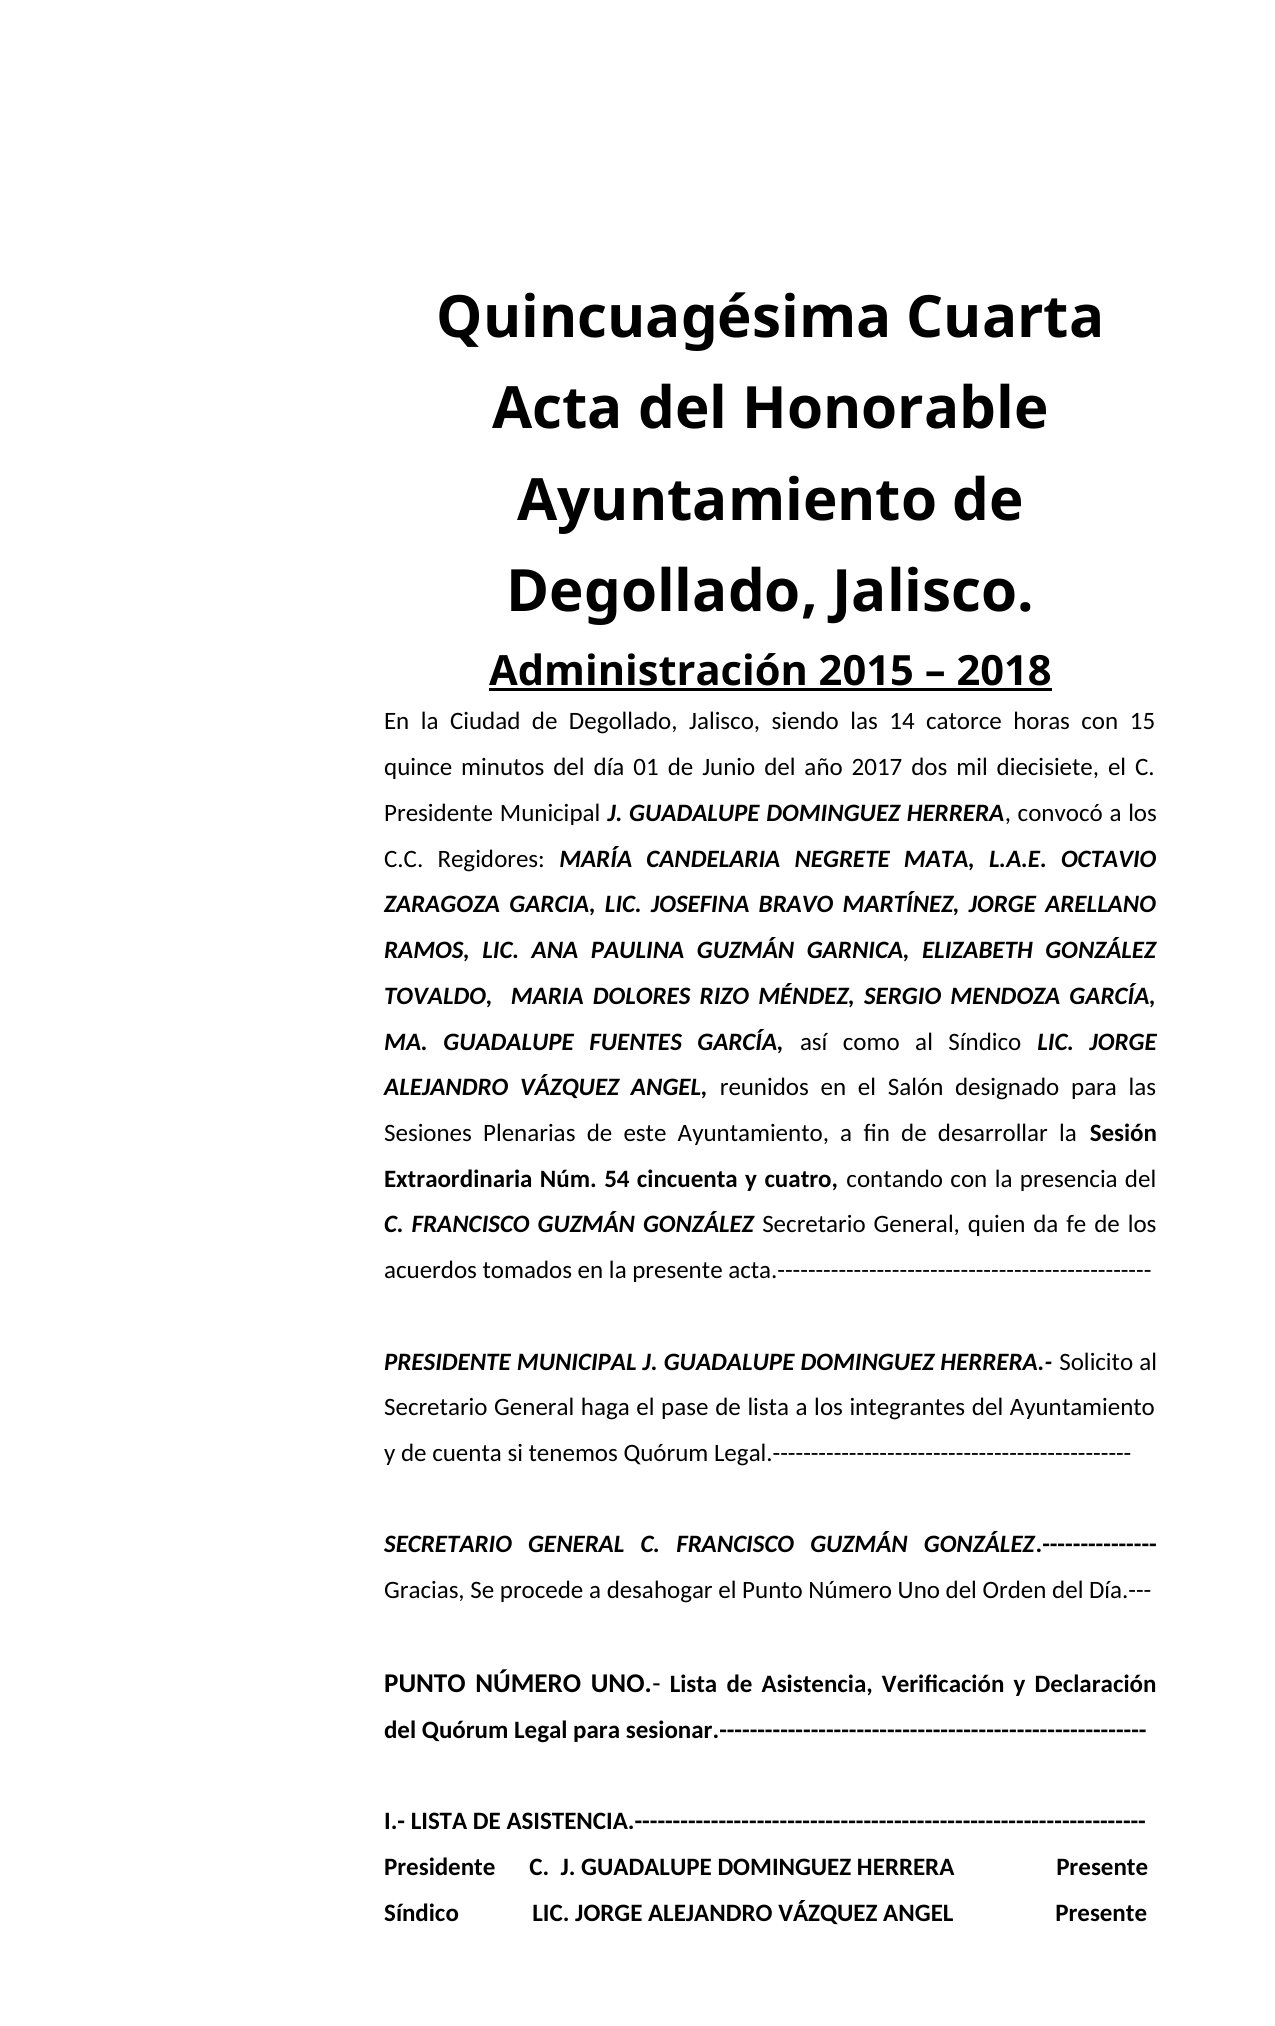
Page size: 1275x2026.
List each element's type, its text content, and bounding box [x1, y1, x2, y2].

text Administración 2015 – 2018 [384, 640, 1157, 697]
text En la Ciudad de Degollado, Jalisco, siendo las 14 catorce horas con 15 quince minutos del día 01 de Junio del año 2017 dos mil diecisiete, el C. Presidente Municipal J. GUADALUPE DOMINGUEZ HERRERA, convocó a los C.C. Regidores: MARÍA CANDELARIA NEGRETE MATA, L.A.E. OCTAVIO ZARAGOZA GARCIA, LIC. JOSEFINA BRAVO MARTÍNEZ, JORGE ARELLANO RAMOS, LIC. ANA PAULINA GUZMÁN GARNICA, ELIZABETH GONZÁLEZ TOVALDO, MARIA DOLORES RIZO MÉNDEZ, SERGIO MENDOZA GARCÍA, MA. GUADALUPE FUENTES GARCÍA, así como al Síndico LIC. JORGE ALEJANDRO VÁZQUEZ ANGEL, reunidos en el Salón designado para las Sesiones Plenarias de este Ayuntamiento, a fin de desarrollar la Sesión Extraordinaria Núm. 54 cincuenta y cuatro, contando con la presencia del C. FRANCISCO GUZMÁN GONZÁLEZ Secretario General, quien da fe de los acuerdos tomados en la presente acta.------------------------------------------------- [384, 706, 1157, 1285]
text Presidente C. J. GUADALUPE DOMINGUEZ HERRERA Presente [384, 1851, 1157, 1882]
text PRESIDENTE MUNICIPAL J. GUADALUPE DOMINGUEZ HERRERA.- Solicito al Secretario General haga el pase de lista a los integrantes del Ayuntamiento y de cuenta si tenemos Quórum Legal.----------------------------------------------- [384, 1346, 1157, 1468]
text Síndico LIC. JORGE ALEJANDRO VÁZQUEZ ANGEL Presente [384, 1897, 1157, 1927]
text Quincuagésima Cuarta Acta del Honorable Ayuntamiento de Degollado, Jalisco. [384, 275, 1157, 628]
text I.- LISTA DE ASISTENCIA.------------------------------------------------------------------- [384, 1806, 1157, 1836]
text PUNTO NÚMERO UNO.- Lista de Asistencia, Verificación y Declaración del Quórum Legal para sesionar.-------------------------------------------------------- [384, 1666, 1157, 1744]
text SECRETARIO GENERAL C. FRANCISCO GUZMÁN GONZÁLEZ.---------------Gracias, Se procede a desahogar el Punto Número Uno del Orden del Día.--- [384, 1529, 1157, 1605]
